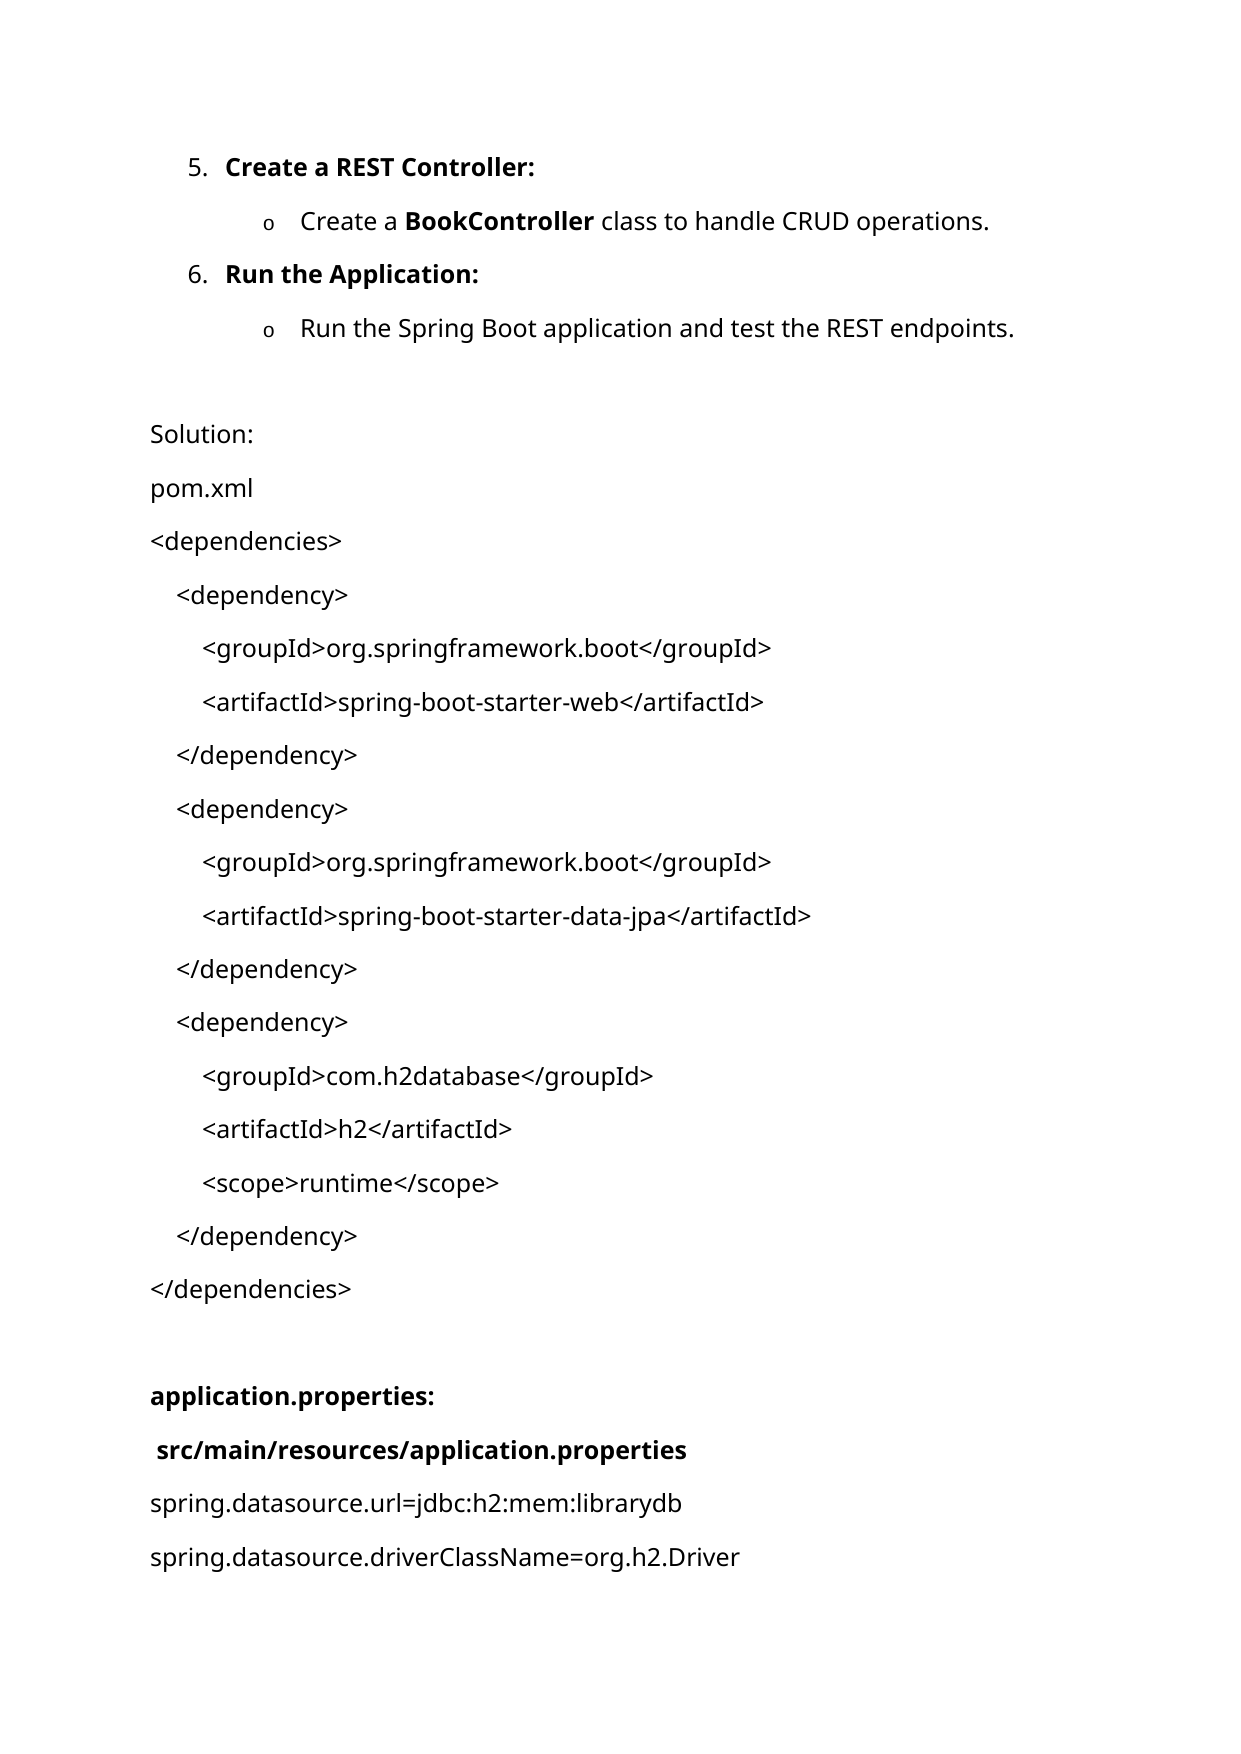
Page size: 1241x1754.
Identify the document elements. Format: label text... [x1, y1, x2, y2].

text </dependency> [150, 952, 1090, 986]
text <dependency> [150, 791, 1090, 825]
text application.properties: [150, 1379, 1090, 1413]
list Create a BookController class to handle CRUD operations. [262, 203, 1090, 237]
text <groupId>com.h2database</groupId> [150, 1058, 1090, 1092]
text <groupId>org.springframework.boot</groupId> [150, 631, 1090, 665]
text pom.xml [150, 471, 1090, 505]
list Run the Application: [187, 257, 1090, 291]
text <artifactId>spring-boot-starter-web</artifactId> [150, 684, 1090, 718]
text Solution: [150, 417, 1090, 451]
text <scope>runtime</scope> [150, 1165, 1090, 1199]
text <dependency> [150, 577, 1090, 612]
list Create a REST Controller: [187, 150, 1090, 184]
text </dependency> [150, 738, 1090, 772]
text <artifactId>spring-boot-starter-data-jpa</artifactId> [150, 898, 1090, 932]
text <artifactId>h2</artifactId> [150, 1112, 1090, 1146]
text spring.datasource.driverClassName=org.h2.Driver [150, 1539, 1090, 1573]
text </dependencies> [150, 1272, 1090, 1306]
text <dependencies> [150, 524, 1090, 558]
text </dependency> [150, 1219, 1090, 1253]
text spring.datasource.url=jdbc:h2:mem:librarydb [150, 1486, 1090, 1520]
text <groupId>org.springframework.boot</groupId> [150, 845, 1090, 879]
text src/main/resources/application.properties [150, 1432, 1090, 1467]
list Run the Spring Boot application and test the REST endpoints. [262, 310, 1090, 344]
text <dependency> [150, 1005, 1090, 1039]
